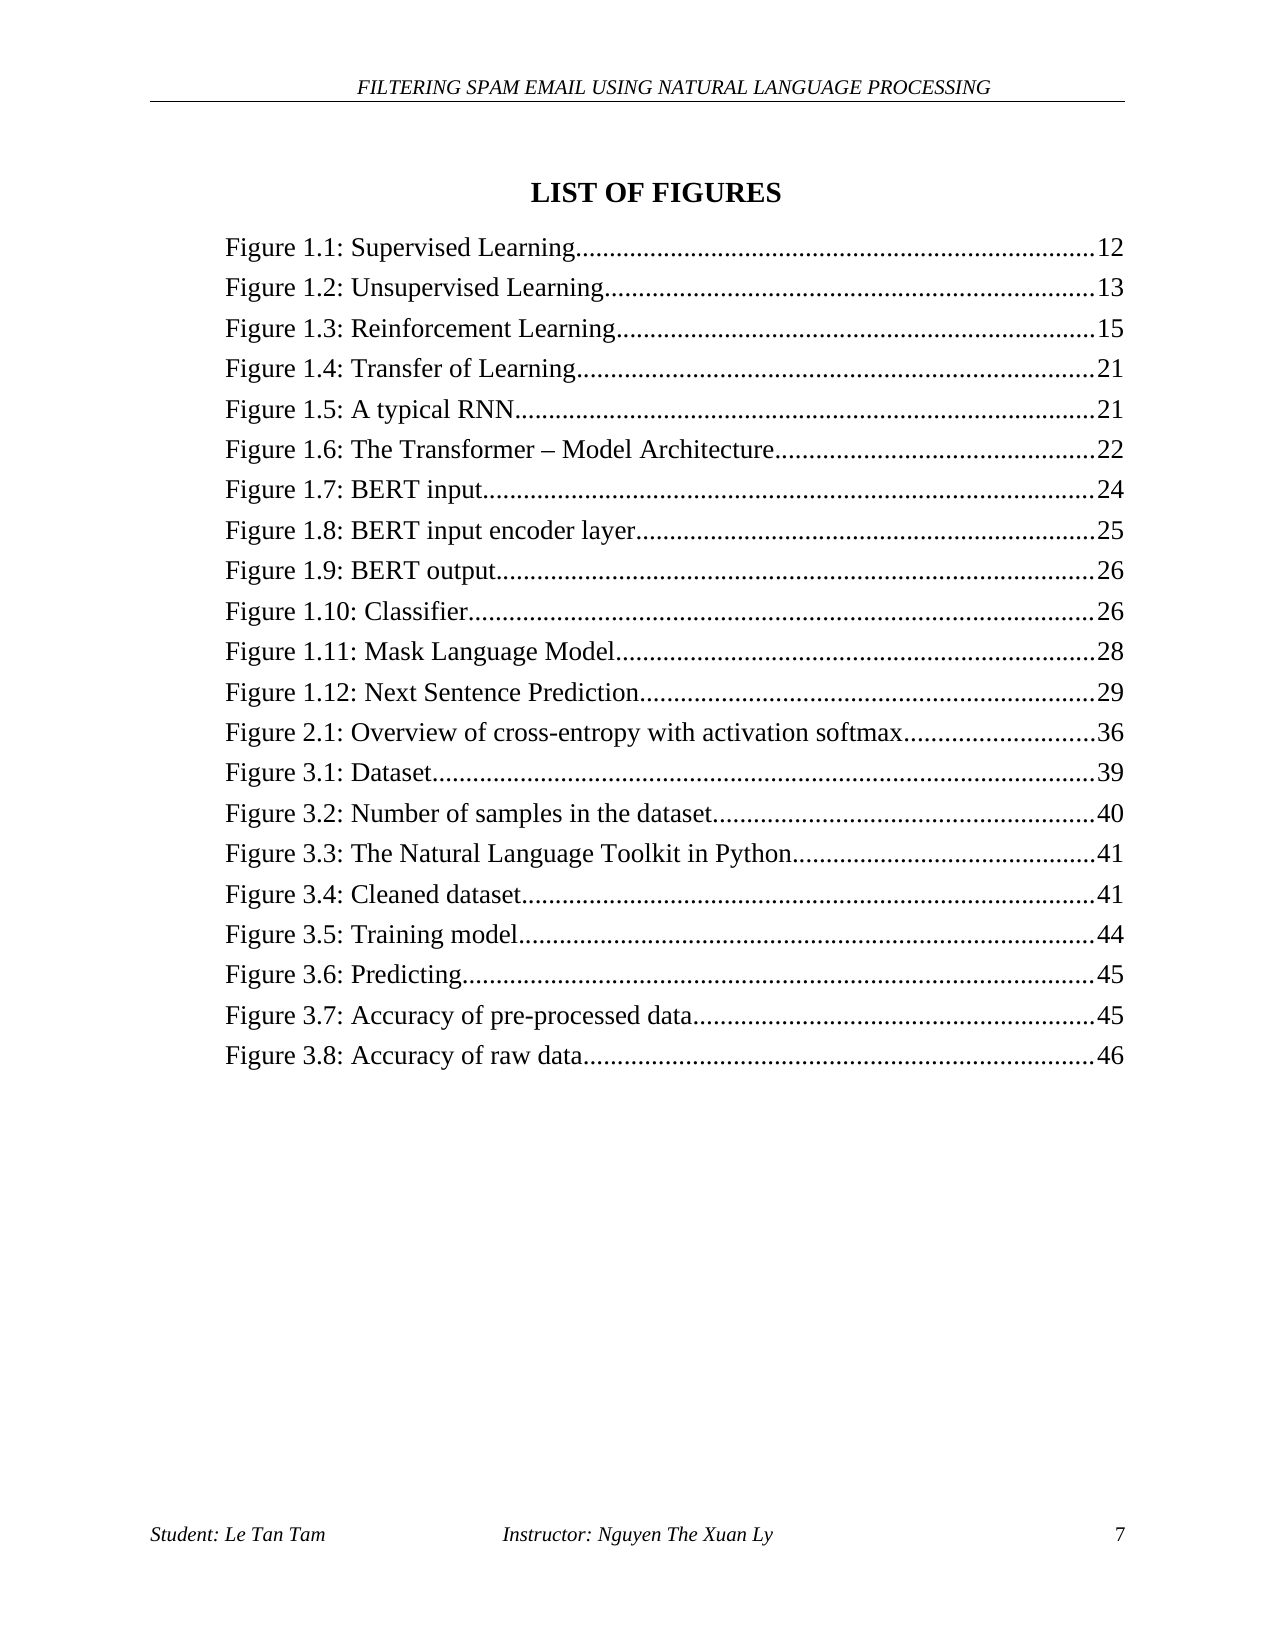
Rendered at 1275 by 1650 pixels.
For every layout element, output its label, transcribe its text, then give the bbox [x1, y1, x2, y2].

text Figure 1.3: Reinforcement Learning 15 [150, 312, 1125, 343]
text Figure 3.7: Accuracy of pre-processed data 45 [150, 999, 1125, 1030]
text Figure 1.10: Classifier 26 [150, 595, 1125, 626]
text Figure 2.1: Overview of cross-entropy with activation softmax 36 [150, 716, 1125, 747]
text Figure 1.7: BERT input 24 [150, 473, 1125, 505]
text Figure 1.4: Transfer of Learning 21 [150, 352, 1125, 383]
text Figure 3.2: Number of samples in the dataset. 40 [150, 797, 1125, 828]
text Figure 1.8: BERT input encoder layer 25 [150, 514, 1125, 545]
text Figure 3.5: Training model 44 [150, 918, 1125, 949]
subtitle LIST OF FIGURES [187, 175, 1125, 208]
text Figure 1.6: The Transformer – Model Architecture 22 [150, 433, 1125, 464]
text Figure 1.9: BERT output 26 [150, 554, 1125, 586]
text Figure 3.6: Predicting 45 [150, 958, 1125, 990]
text Figure 1.11: Mask Language Model 28 [150, 635, 1125, 666]
text Figure 3.3: The Natural Language Toolkit in Python 41 [150, 837, 1125, 868]
text Figure 1.5: A typical RNN 21 [150, 393, 1125, 424]
text Figure 3.8: Accuracy of raw data 46 [150, 1039, 1125, 1071]
text Figure 1.12: Next Sentence Prediction 29 [150, 676, 1125, 707]
text Figure 1.1: Supervised Learning 12 [150, 231, 1125, 262]
text Figure 3.1: Dataset 39 [150, 756, 1125, 788]
text Figure 3.4: Cleaned dataset 41 [150, 878, 1125, 909]
text Figure 1.2: Unsupervised Learning 13 [150, 271, 1125, 303]
